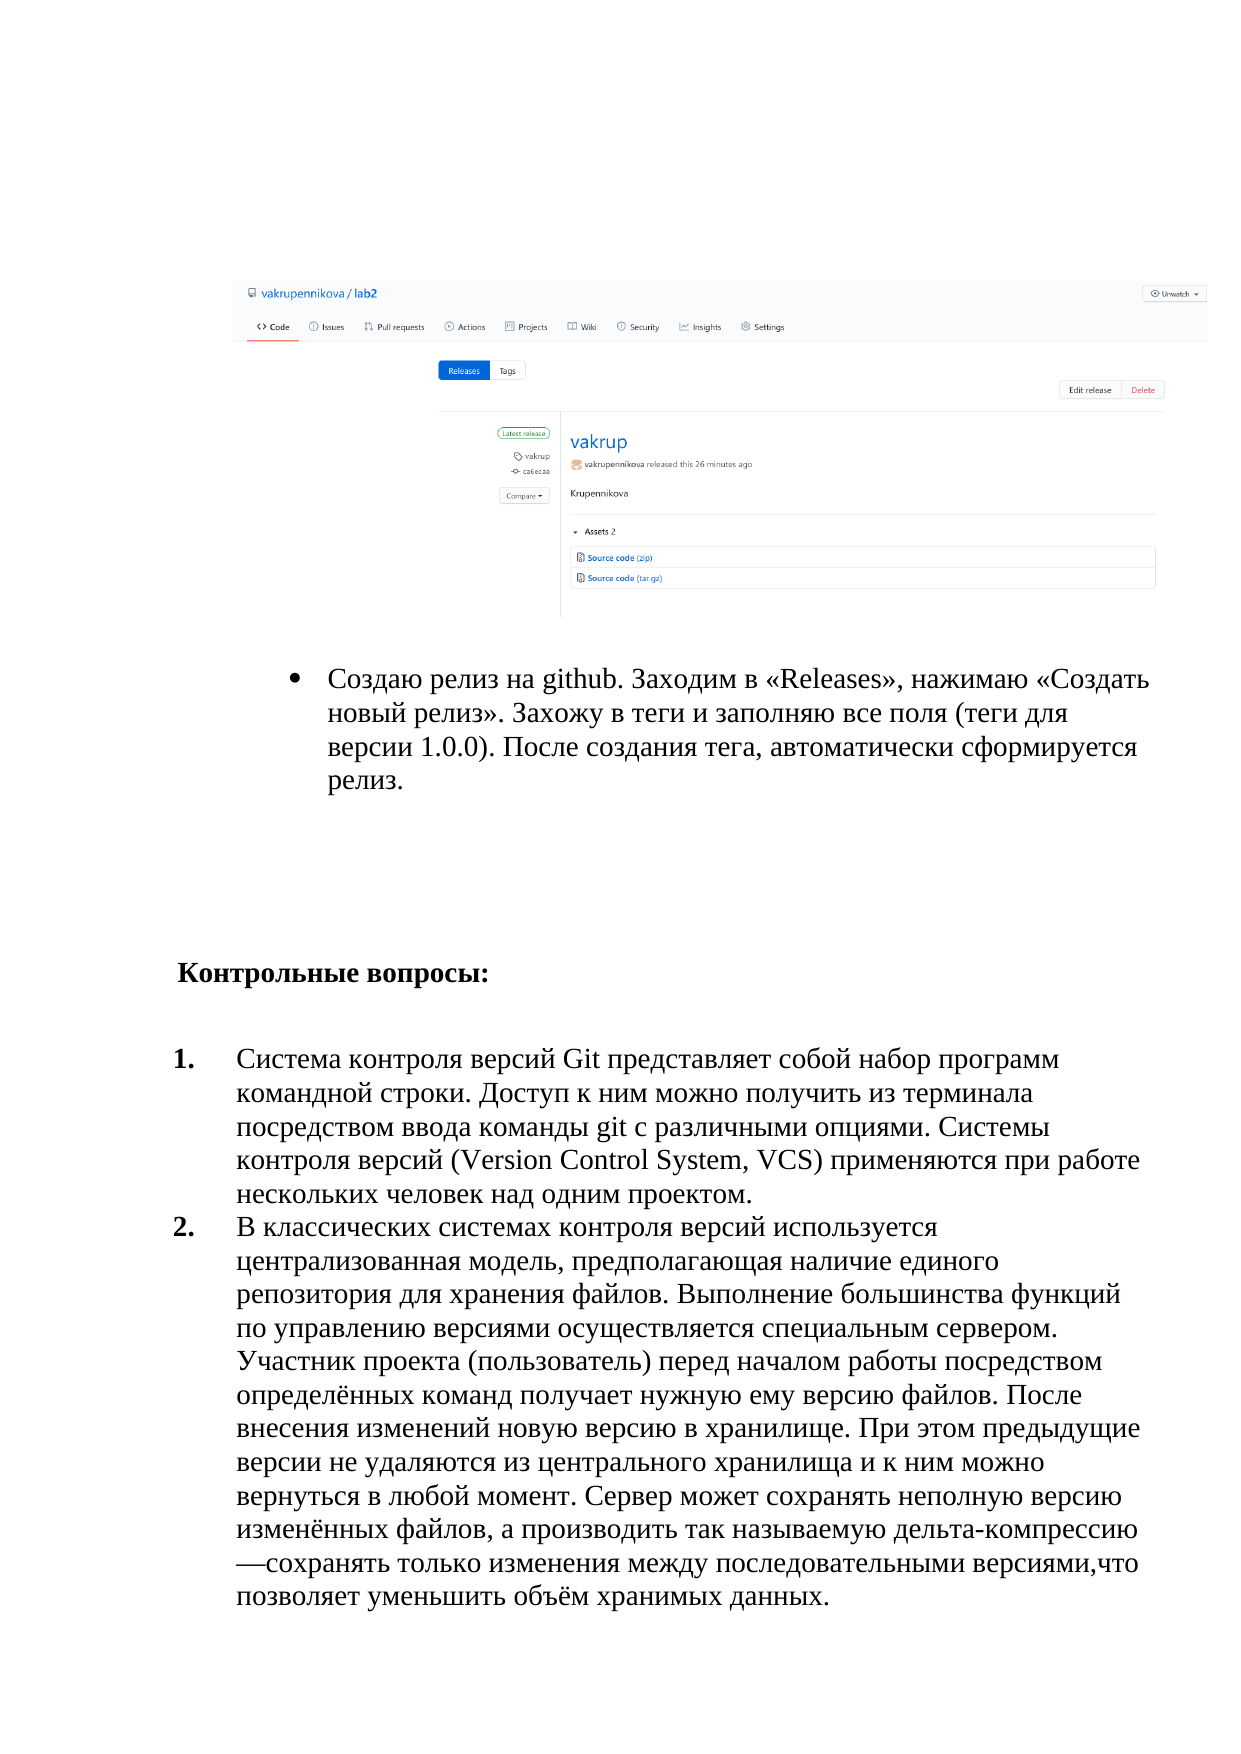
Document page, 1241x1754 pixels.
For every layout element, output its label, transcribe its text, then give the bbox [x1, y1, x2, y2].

list Создаю релиз на github. Заходим в «Releases», нажимаю «Создать новый релиз». Захожу в теги и заполняю все поля (теги для версии 1.0.0). После создания тега, автоматически сформируется релиз. [290, 633, 1152, 796]
text Контрольные вопросы: [177, 955, 1152, 1012]
list Система контроля версий Git представляет собой набор программ командной строки. Доступ к ним можно получить из терминала посредством ввода команды git с различными опциями. Системы контроля версий (Version Control System, VCS) применяются при работе нескольких человек над одним проектом. [173, 1042, 1152, 1209]
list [173, 1209, 1152, 1612]
picture [232, 281, 1208, 633]
